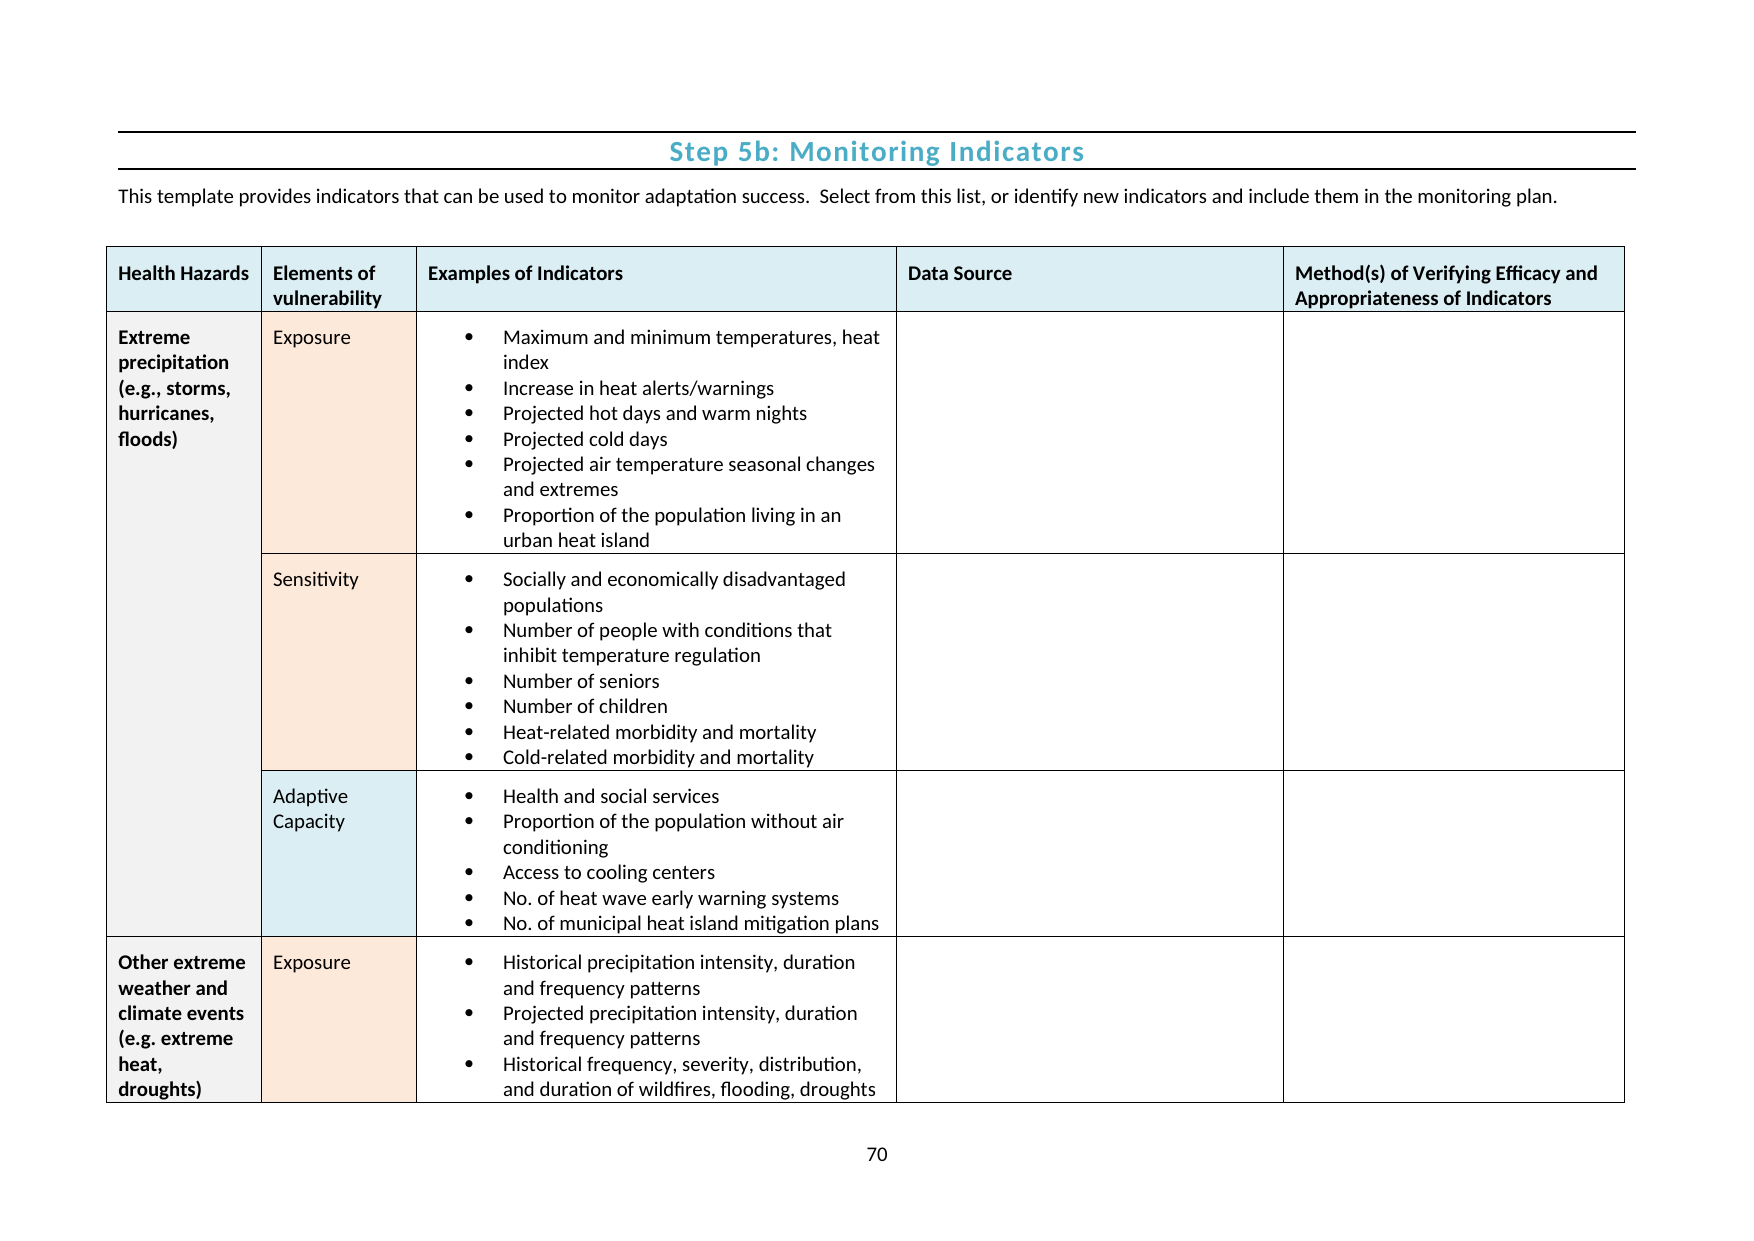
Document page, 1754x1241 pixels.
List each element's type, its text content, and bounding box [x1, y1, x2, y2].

table_cell [897, 937, 1283, 1102]
table_header Method(s) of Verifying Efficacy and Appropriateness of Indicators [1284, 247, 1624, 311]
table_cell Exposure [262, 312, 416, 553]
table_cell [897, 312, 1283, 553]
table_cell [1284, 937, 1624, 1102]
table_cell [1284, 312, 1624, 553]
table_header Data Source [897, 247, 1283, 311]
table_header Elements of vulnerability [262, 247, 416, 311]
table_cell [897, 771, 1283, 936]
table_cell [1284, 554, 1624, 770]
table_cell [897, 554, 1283, 770]
table_cell Maximum and minimum temperatures, heat index Increase in heat alerts/warnings Projected hot days and warm nights Projected cold days Projected air temperature seasonal changes and extremes Proportion of the population living in an urban heat island [417, 312, 896, 553]
table_cell Sensitivity [262, 554, 416, 770]
table_cell Exposure [262, 937, 416, 1102]
table_cell [1284, 771, 1624, 936]
table_header Examples of Indicators [417, 247, 896, 311]
table_cell Socially and economically disadvantaged populations Number of people with conditions that inhibit temperature regulation Number of seniors Number of children Heat-related morbidity and mortality Cold-related morbidity and mortality [417, 554, 896, 770]
text This template provides indicators that can be used to monitor adaptation success. Select from this list, or identify new indicators and include them in the monitoring plan. [118, 183, 1636, 208]
table_cell Extreme precipitation (e.g., storms, hurricanes, floods) [107, 312, 261, 936]
table_cell Adaptive Capacity [262, 771, 416, 936]
subtitle Step 5b: Monitoring Indicators [118, 133, 1636, 168]
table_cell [417, 937, 896, 1102]
table_header Health Hazards [107, 247, 261, 311]
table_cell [107, 937, 261, 1102]
table_cell Health and social services Proportion of the population without air conditioning Access to cooling centers No. of heat wave early warning systems No. of municipal heat island mitigation plans [417, 771, 896, 936]
